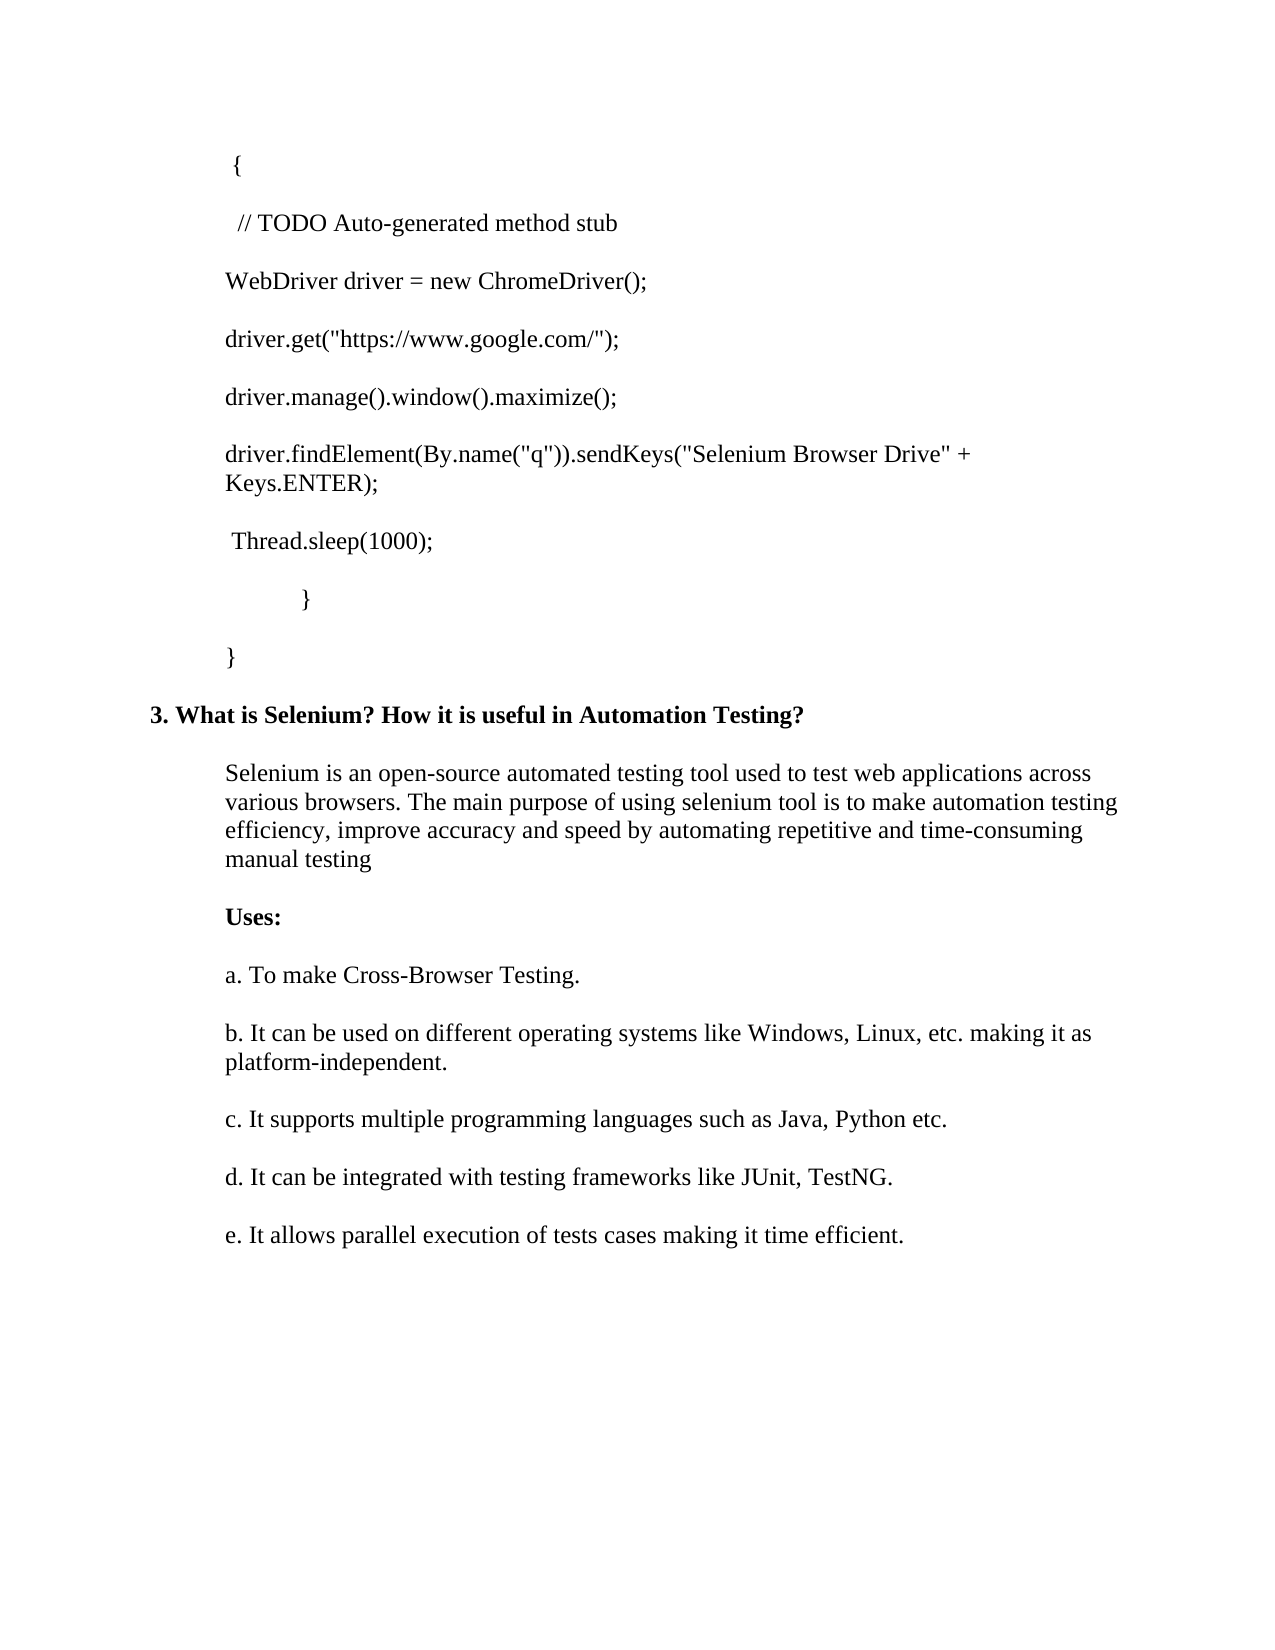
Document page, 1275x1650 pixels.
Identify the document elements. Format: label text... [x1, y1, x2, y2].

text // TODO Auto-generated method stub [150, 208, 1125, 237]
text Uses: [225, 902, 1125, 931]
text { [150, 150, 1125, 179]
text b. It can be used on different operating systems like Windows, Linux, etc. making it as platform-independent. [225, 1018, 1125, 1075]
text 3. What is Selenium? How it is useful in Automation Testing? [150, 700, 1125, 729]
text } [225, 642, 1125, 671]
text Thread.sleep(1000); [150, 526, 1125, 555]
text a. To make Cross-Browser Testing. [225, 960, 1125, 989]
text driver.findElement(By.name("q")).sendKeys("Selenium Browser Drive" + Keys.ENTER); [225, 439, 1125, 497]
text e. It allows parallel execution of tests cases making it time efficient. [225, 1220, 1125, 1249]
text WebDriver driver = new ChromeDriver(); [150, 266, 1125, 294]
text driver.manage().window().maximize(); [150, 382, 1125, 410]
text c. It supports multiple programming languages such as Java, Python etc. [225, 1104, 1125, 1133]
text d. It can be integrated with testing frameworks like JUnit, TestNG. [225, 1162, 1125, 1191]
text Selenium is an open-source automated testing tool used to test web applications across various browsers. The main purpose of using selenium tool is to make automation testing efficiency, improve accuracy and speed by automating repetitive and time-consuming manual testing [225, 758, 1125, 873]
text } [225, 584, 1125, 613]
text driver.get("https://www.google.com/"); [150, 324, 1125, 352]
